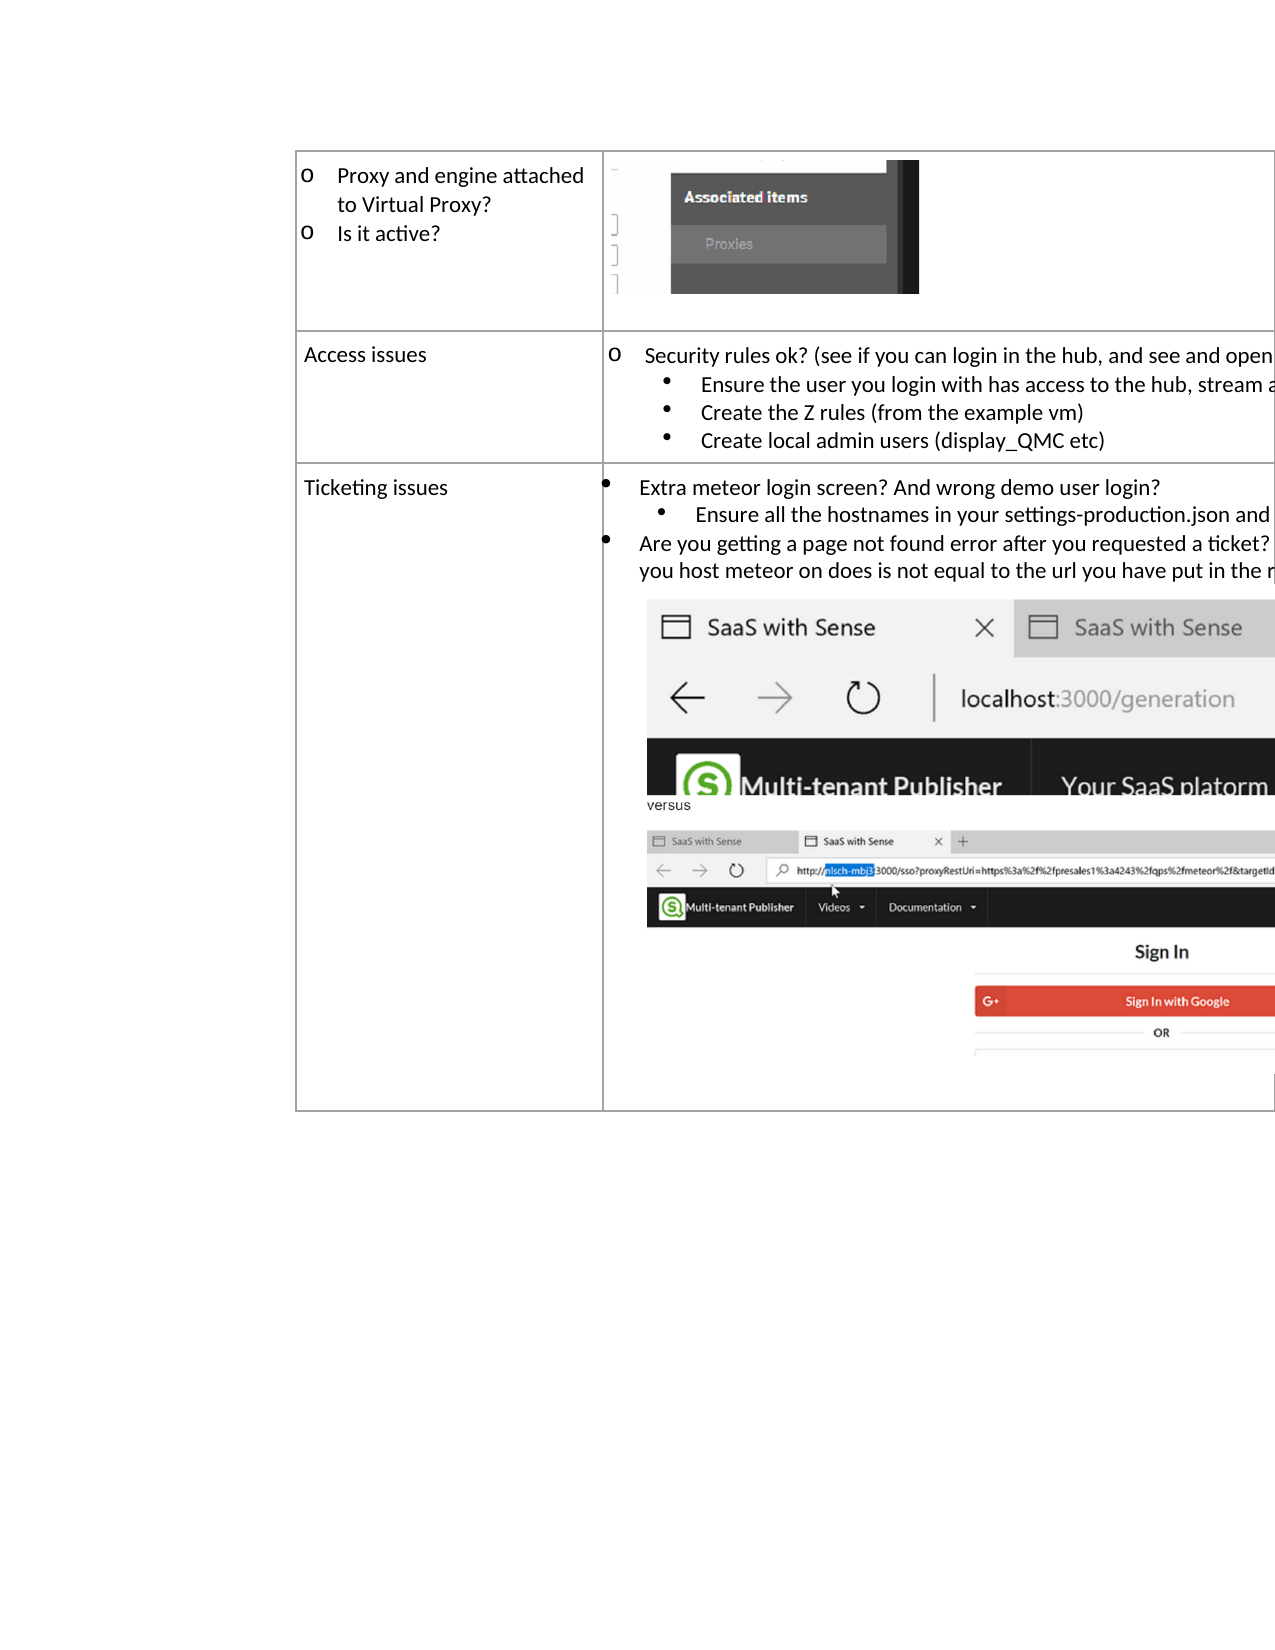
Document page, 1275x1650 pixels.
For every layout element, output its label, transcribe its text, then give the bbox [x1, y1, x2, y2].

picture [611, 160, 920, 294]
table_cell Access issues [297, 332, 602, 462]
table_cell Extra meteor login screen? And wrong demo user login? Ensure all the hostnames in your settings-production.json and in the qlik sense virtual proxy redirect are the same. Are you getting a page not found error after you requested a ticket? (with redirect url: undefined in the api lots). This means the website you host meteor on does is not equal to the url you have put in the redirect url of the qlik sense proxy [604, 464, 1274, 1110]
table_cell [604, 152, 1274, 329]
picture [639, 584, 1275, 1074]
table_cell Proxy and engine attached to Virtual Proxy? Is it active? [297, 152, 602, 329]
table_cell Security rules ok? (see if you can login in the hub, and see and open your app) Ensure the user you login with has access to the hub, stream and app. Test this with the audit function in the security rules Create the Z rules (from the example vm) Create local admin users (display_QMC etc) [604, 332, 1274, 462]
table_cell Ticketing issues [297, 464, 602, 1110]
